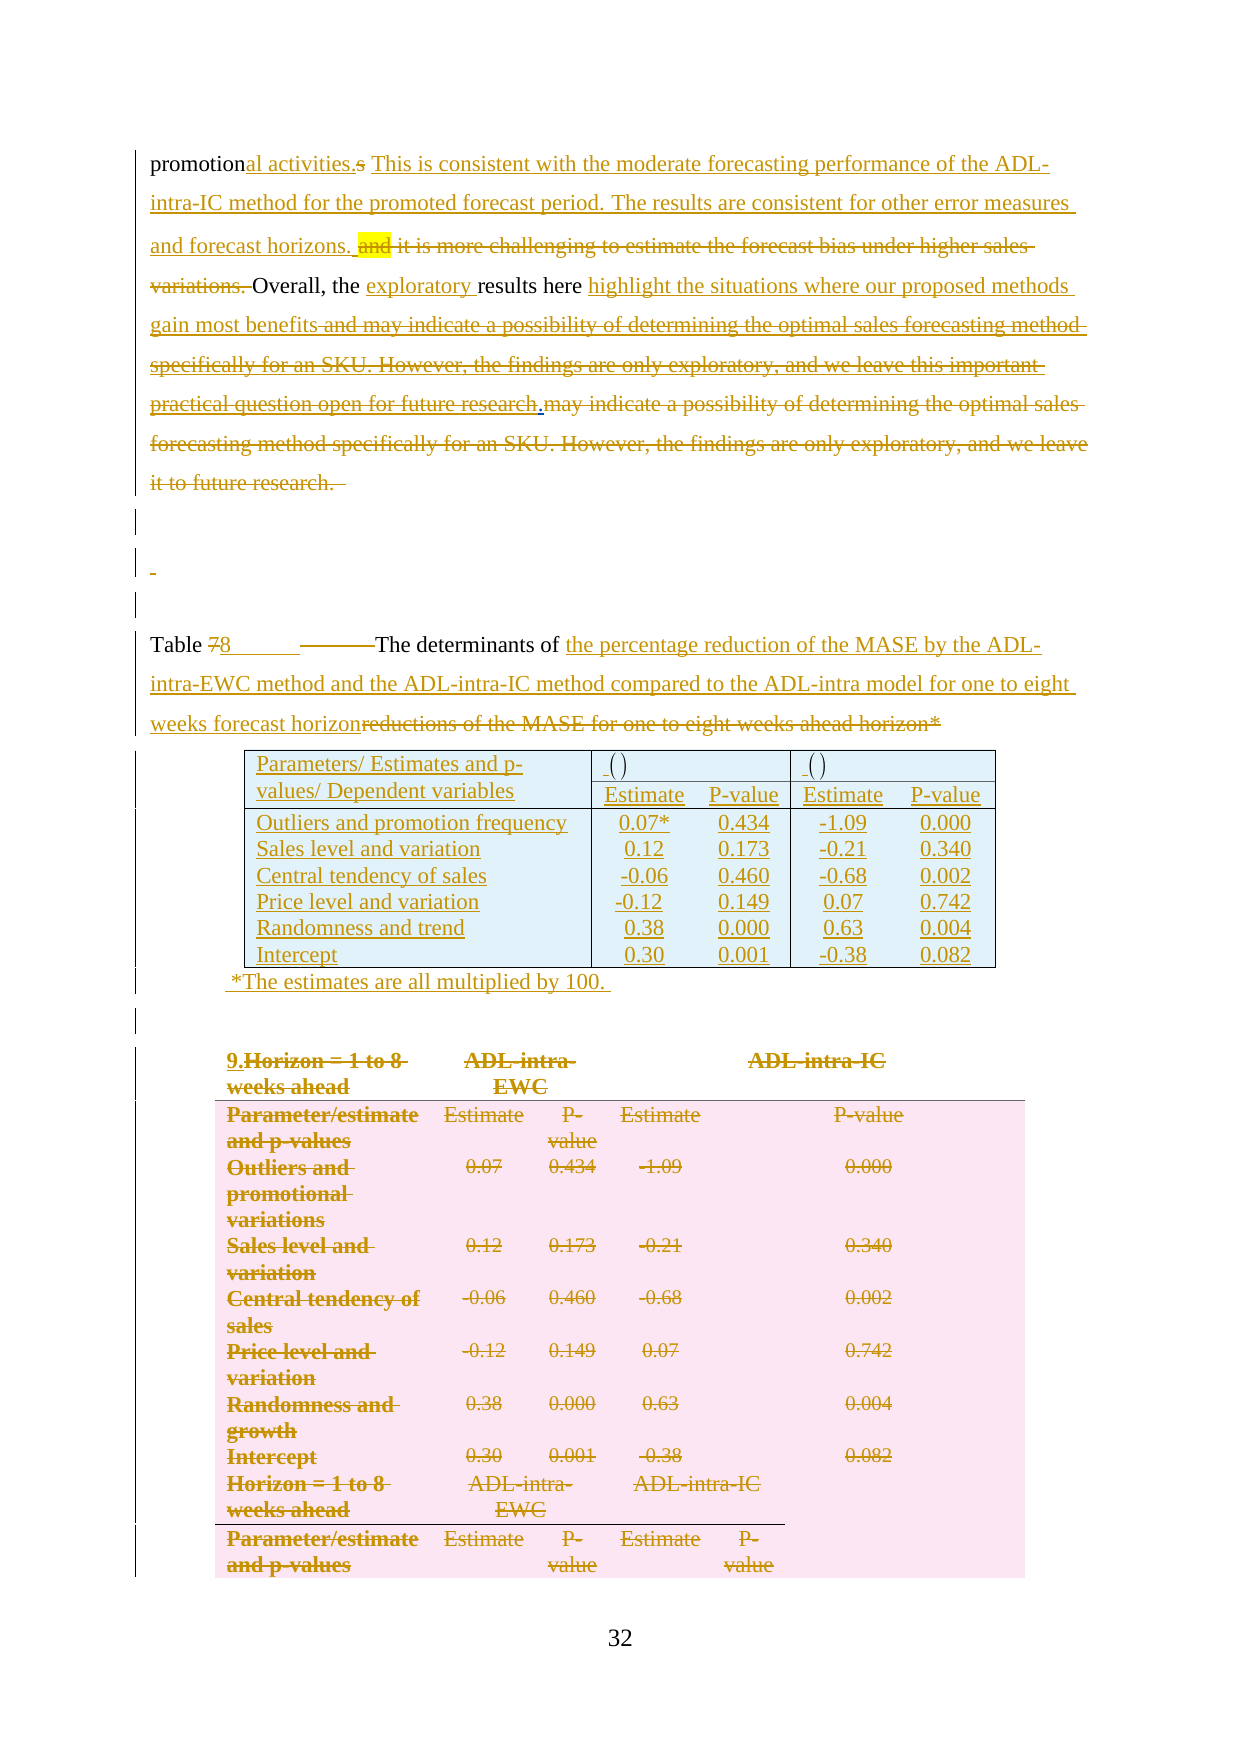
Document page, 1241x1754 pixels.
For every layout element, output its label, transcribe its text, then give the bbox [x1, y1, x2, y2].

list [150, 150, 1090, 496]
table_header [609, 1047, 1025, 1100]
table_header [432, 1047, 608, 1100]
table_header [215, 1047, 432, 1100]
list Table The determinants of [150, 631, 1090, 736]
